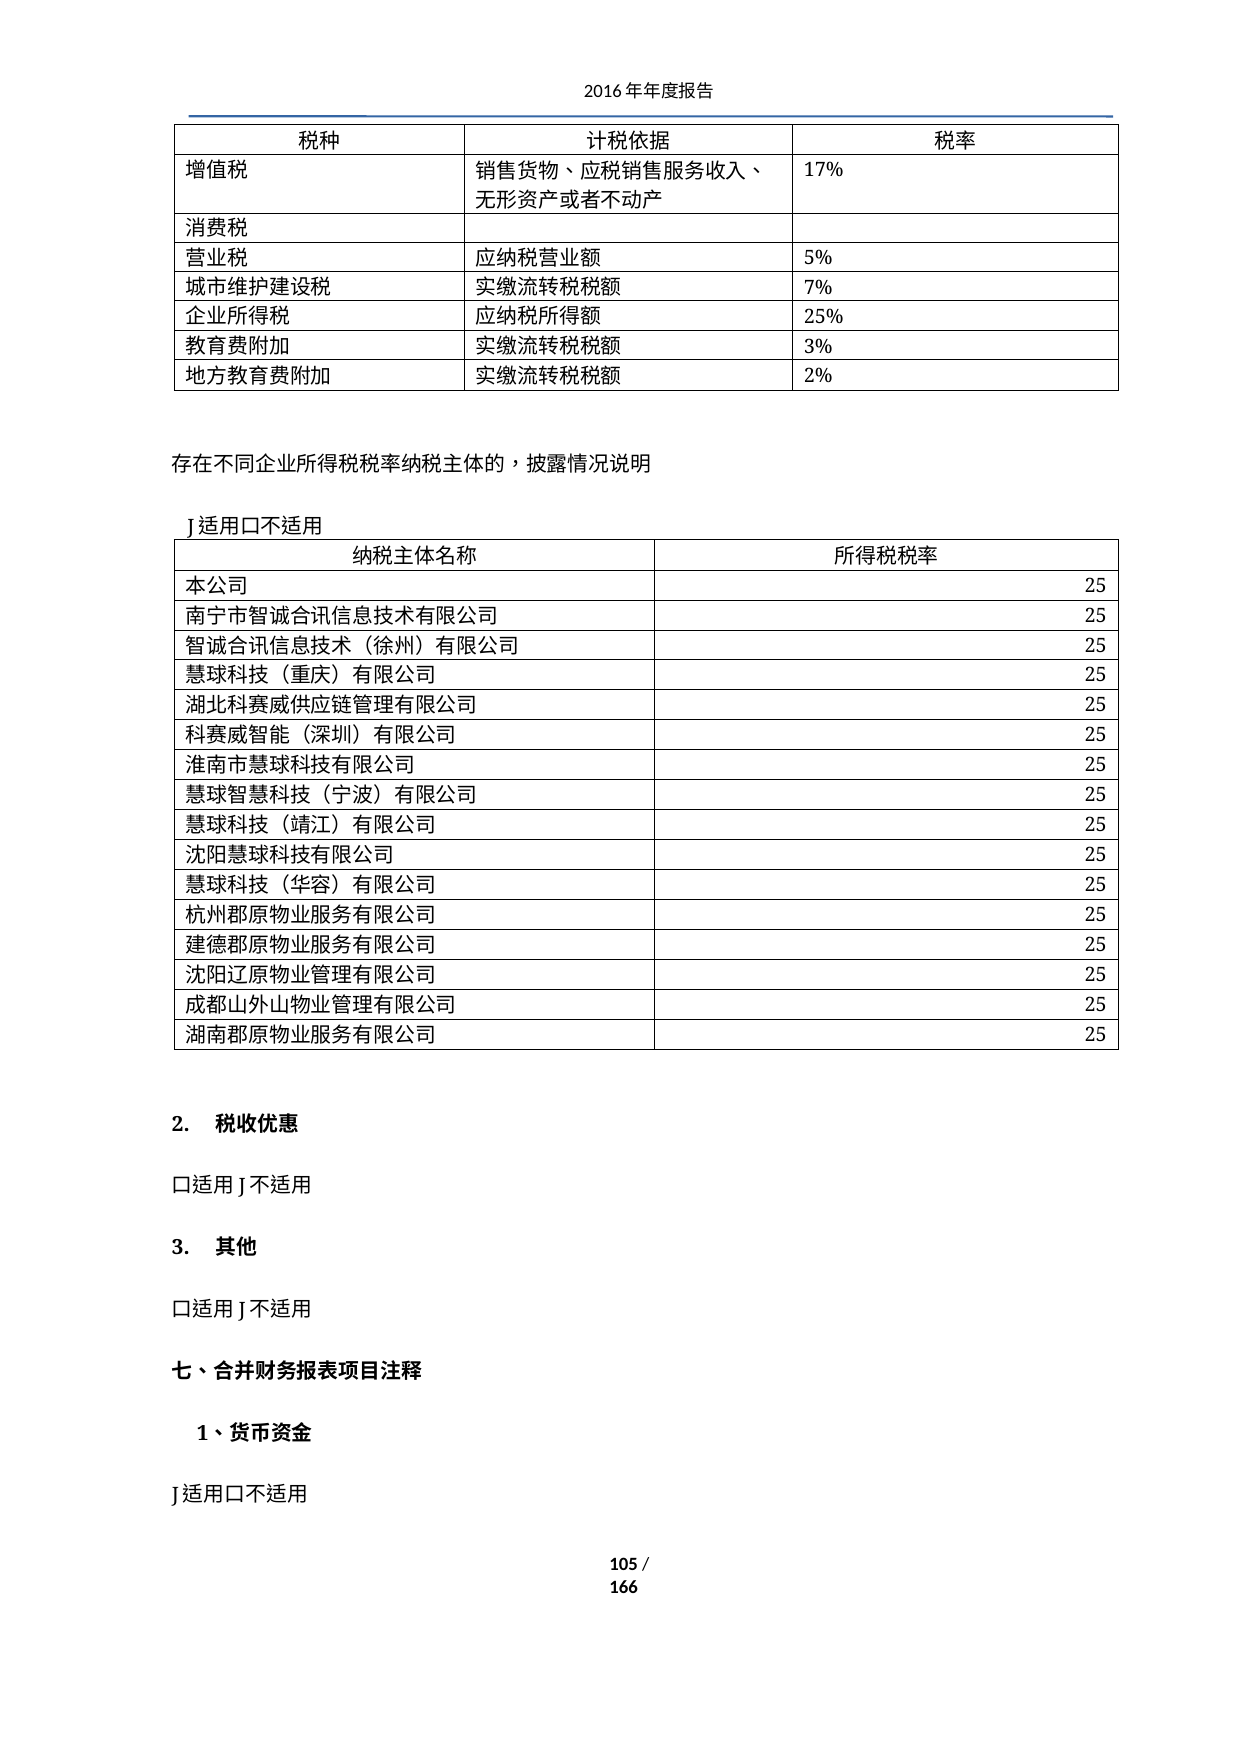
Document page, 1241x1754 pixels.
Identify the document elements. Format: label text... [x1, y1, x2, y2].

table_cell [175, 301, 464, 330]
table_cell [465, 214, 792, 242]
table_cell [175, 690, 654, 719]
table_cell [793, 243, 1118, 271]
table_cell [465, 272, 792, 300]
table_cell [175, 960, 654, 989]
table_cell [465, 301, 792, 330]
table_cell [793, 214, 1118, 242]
list 其他 [172, 1232, 1121, 1261]
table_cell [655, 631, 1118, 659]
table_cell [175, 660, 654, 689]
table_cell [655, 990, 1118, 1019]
text 口适用J不适用 [172, 1171, 1121, 1199]
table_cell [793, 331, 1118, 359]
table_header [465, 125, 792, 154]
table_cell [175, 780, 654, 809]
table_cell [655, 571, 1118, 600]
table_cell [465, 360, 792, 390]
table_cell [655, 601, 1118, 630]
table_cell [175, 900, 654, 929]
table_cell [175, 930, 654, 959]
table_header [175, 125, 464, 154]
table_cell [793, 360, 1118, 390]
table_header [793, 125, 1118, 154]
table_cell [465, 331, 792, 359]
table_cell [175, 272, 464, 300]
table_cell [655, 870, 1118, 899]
text 七、合并财务报表项目注释 [172, 1356, 1121, 1384]
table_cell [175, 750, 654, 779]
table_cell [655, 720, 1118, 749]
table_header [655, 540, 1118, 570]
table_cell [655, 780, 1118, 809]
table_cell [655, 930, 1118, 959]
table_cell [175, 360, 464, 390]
list 税收优惠 [172, 1109, 1121, 1137]
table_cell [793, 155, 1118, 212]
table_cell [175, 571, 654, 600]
text 1、货币资金 [172, 1418, 1121, 1446]
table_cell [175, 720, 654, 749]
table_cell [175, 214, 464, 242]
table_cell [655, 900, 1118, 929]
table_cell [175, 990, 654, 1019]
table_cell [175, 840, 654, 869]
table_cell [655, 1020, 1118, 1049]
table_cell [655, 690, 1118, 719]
text J适用口不适用 [187, 511, 1121, 539]
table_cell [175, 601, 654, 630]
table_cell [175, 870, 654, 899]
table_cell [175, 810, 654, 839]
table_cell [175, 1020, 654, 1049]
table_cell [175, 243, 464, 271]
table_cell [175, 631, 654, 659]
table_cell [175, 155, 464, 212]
text 口适用J不适用 [172, 1294, 1121, 1322]
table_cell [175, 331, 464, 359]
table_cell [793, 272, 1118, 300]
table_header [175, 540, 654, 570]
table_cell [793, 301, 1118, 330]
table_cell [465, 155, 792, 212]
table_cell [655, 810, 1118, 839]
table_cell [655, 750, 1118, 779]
text J适用口不适用 [172, 1479, 1121, 1508]
text 存在不同企业所得税税率纳税主体的，披露情况说明 [172, 449, 1121, 478]
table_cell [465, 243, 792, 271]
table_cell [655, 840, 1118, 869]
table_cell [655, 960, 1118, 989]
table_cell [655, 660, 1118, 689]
